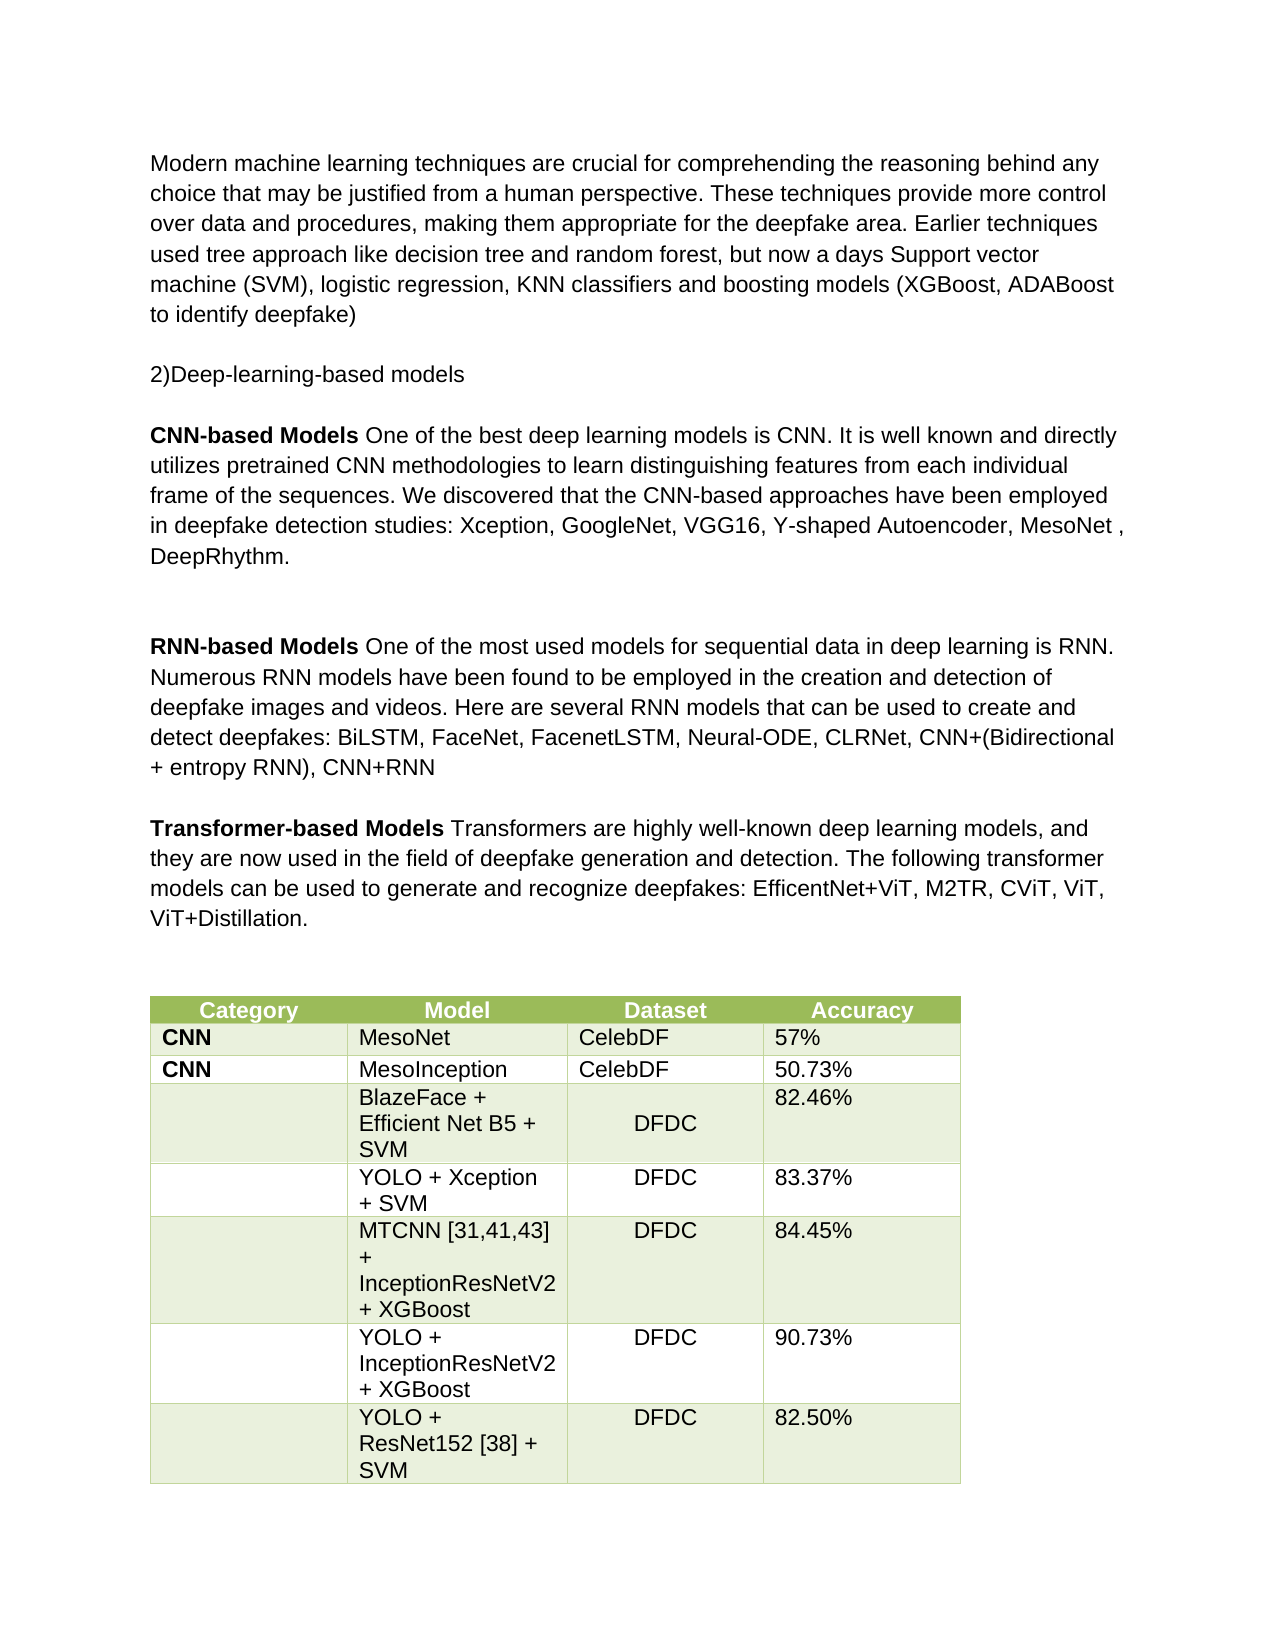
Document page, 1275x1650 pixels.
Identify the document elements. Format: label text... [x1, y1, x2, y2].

table_header Accuracy [764, 997, 960, 1023]
table_cell 84.45% [764, 1217, 960, 1323]
table_cell [151, 1217, 347, 1323]
table_header Model [348, 997, 567, 1023]
table_header Dataset [568, 997, 763, 1023]
table_cell DFDC [568, 1164, 763, 1216]
table_cell BlazeFace + Efficient Net B5 + SVM [348, 1084, 567, 1162]
table_cell DFDC [568, 1084, 763, 1162]
table_cell 90.73% [764, 1324, 960, 1403]
table_cell [151, 1404, 347, 1483]
table_cell MesoNet [348, 1024, 567, 1055]
table_header Category [151, 997, 347, 1023]
table_cell [151, 1084, 347, 1162]
table_cell [151, 1164, 347, 1216]
table_cell CNN [151, 1024, 347, 1055]
text CNN-based Models One of the best deep learning models is CNN. It is well known and directly utilizes pretrained CNN methodologies to learn distinguishing features from each individual frame of the sequences. We discovered that the CNN-based approaches have been employed in deepfake detection studies: Xception, GoogleNet, VGG16, Y-shaped Autoencoder, MesoNet , DeepRhythm. [150, 422, 1125, 569]
table_cell 82.46% [764, 1084, 960, 1162]
table_cell 57% [764, 1024, 960, 1055]
table_cell DFDC [568, 1217, 763, 1323]
text 2)Deep-learning-based models [150, 361, 1125, 388]
table_cell YOLO + ResNet152 [38] + SVM [348, 1404, 567, 1483]
table_cell [151, 1324, 347, 1403]
table_cell DFDC [568, 1324, 763, 1403]
text RNN-based Models One of the most used models for sequential data in deep learning is RNN. Numerous RNN models have been found to be employed in the creation and detection of deepfake images and videos. Here are several RNN models that can be used to create and detect deepfakes: BiLSTM, FaceNet, FacenetLSTM, Neural-ODE, CLRNet, CNN+(Bidirectional + entropy RNN), CNN+RNN [150, 633, 1125, 781]
table_cell CNN [151, 1056, 347, 1082]
text Transformer-based Models Transformers are highly well-known deep learning models, and they are now used in the field of deepfake generation and detection. The following transformer models can be used to generate and recognize deepfakes: EfficentNet+ViT, M2TR, CViT, ViT, ViT+Distillation. [150, 814, 1125, 932]
table_cell MTCNN [31,41,43] + InceptionResNetV2 + XGBoost [348, 1217, 567, 1323]
table_cell CelebDF [568, 1024, 763, 1055]
table_cell 82.50% [764, 1404, 960, 1483]
table_cell 50.73% [764, 1056, 960, 1082]
table_cell MesoInception [348, 1056, 567, 1082]
table_cell CelebDF [568, 1056, 763, 1082]
table_cell YOLO + Xception + SVM [348, 1164, 567, 1216]
table_cell DFDC [568, 1404, 763, 1483]
text Modern machine learning techniques are crucial for comprehending the reasoning behind any choice that may be justified from a human perspective. These techniques provide more control over data and procedures, making them appropriate for the deepfake area. Earlier techniques used tree approach like decision tree and random forest, but now a days Support vector machine (SVM), logistic regression, KNN classifiers and boosting models (XGBoost, ADABoost to identify deepfake) [150, 150, 1125, 327]
table_cell 83.37% [764, 1164, 960, 1216]
table_cell YOLO + InceptionResNetV2 + XGBoost [348, 1324, 567, 1403]
